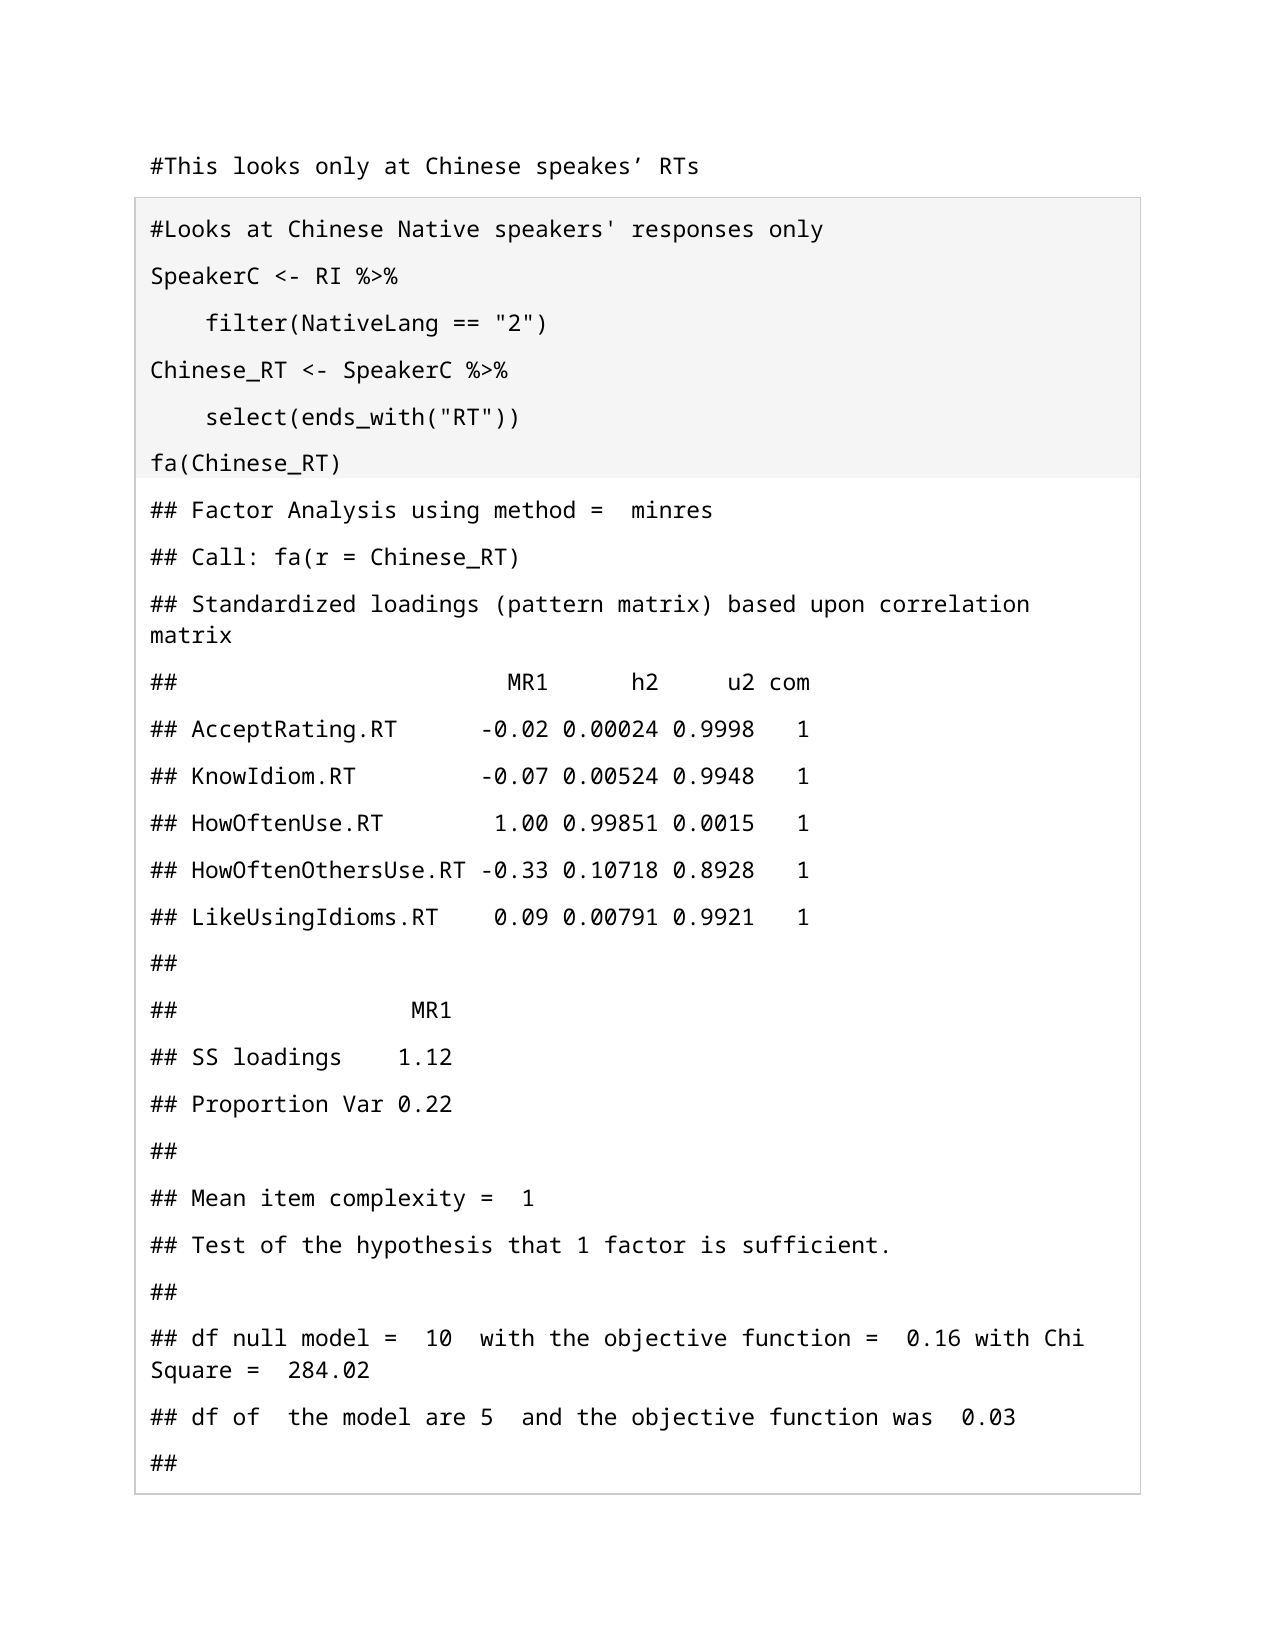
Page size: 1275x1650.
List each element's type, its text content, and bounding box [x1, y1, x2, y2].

text #Looks at Chinese Native speakers' responses only [136, 198, 1140, 244]
text filter(NativeLang == "2") [136, 291, 1140, 337]
text #This looks only at Chinese speakes’ RTs [150, 150, 1125, 181]
text ## Standardized loadings (pattern matrix) based upon correlation matrix [136, 572, 1140, 650]
text ## HowOftenUse.RT 1.00 0.99851 0.0015 1 [136, 791, 1140, 837]
text select(ends_with("RT")) [136, 384, 1140, 431]
text ## Factor Analysis using method = minres [136, 478, 1140, 525]
text ## AcceptRating.RT -0.02 0.00024 0.9998 1 [136, 697, 1140, 744]
text ## [136, 1259, 1140, 1306]
text ## SS loadings 1.12 [136, 1025, 1140, 1072]
text ## MR1 [136, 978, 1140, 1025]
text ## df of the model are 5 and the objective function was 0.03 [136, 1384, 1140, 1431]
text SpeakerC <- RI %>% [136, 244, 1140, 291]
text ## MR1 h2 u2 com [136, 650, 1140, 697]
text ## [136, 1119, 1140, 1166]
text ## Proportion Var 0.22 [136, 1072, 1140, 1119]
text Chinese_RT <- SpeakerC %>% [136, 337, 1140, 384]
text ## Test of the hypothesis that 1 factor is sufficient. [136, 1212, 1140, 1259]
text ## KnowIdiom.RT -0.07 0.00524 0.9948 1 [136, 744, 1140, 791]
text ## df null model = 10 with the objective function = 0.16 with Chi Square = 284.02 [136, 1306, 1140, 1384]
text ## Call: fa(r = Chinese_RT) [136, 525, 1140, 572]
text ## [136, 1431, 1140, 1493]
text ## [136, 931, 1140, 978]
text ## Mean item complexity = 1 [136, 1166, 1140, 1212]
text ## HowOftenOthersUse.RT -0.33 0.10718 0.8928 1 [136, 837, 1140, 884]
text fa(Chinese_RT) [136, 431, 1140, 478]
text ## LikeUsingIdioms.RT 0.09 0.00791 0.9921 1 [136, 884, 1140, 931]
